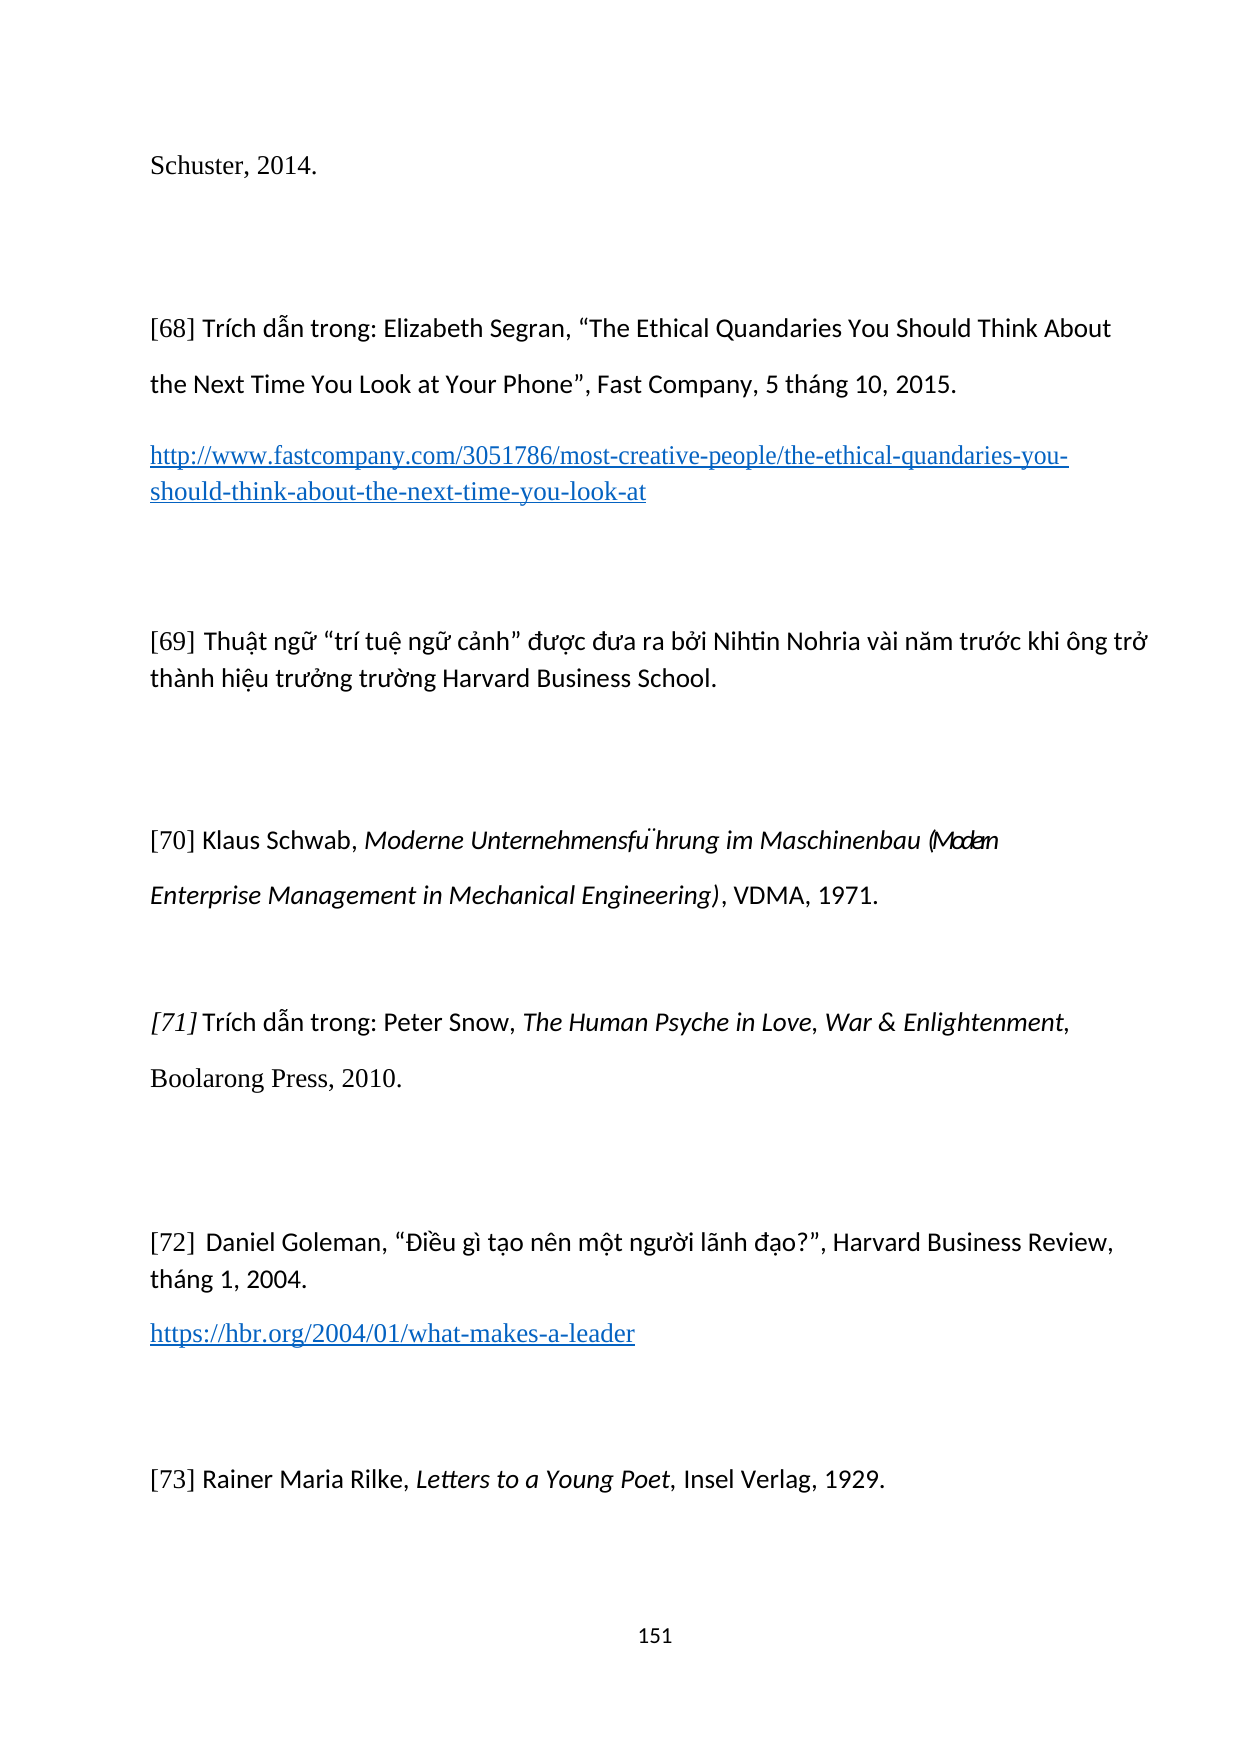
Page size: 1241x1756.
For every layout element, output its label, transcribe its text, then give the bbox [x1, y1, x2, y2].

list Daniel Goleman, “Điều gì tạo nên một người lãnh đạo?”, Harvard Business Review, tháng 1, 2004. [150, 1225, 1164, 1296]
list Trích dẫn trong: Peter Snow, The Human Psyche in Love, War & Enlightenment, [150, 1006, 1186, 1038]
list Klaus Schwab, Moderne Unternehmensfü hrung im Maschinenbau (Modern Enterprise Management in Mechanical Engineering), VDMA, 1971. [150, 822, 1022, 912]
list Trích dẫn trong: Elizabeth Segran, “The Ethical Quandaries You Should Think About the Next Time You Look at Your Phone”, Fast Company, 5 tháng 10, 2015. [150, 311, 1118, 400]
text Schuster, 2014. [150, 149, 1186, 180]
text Boolarong Press, 2010. [150, 1062, 1186, 1094]
text https://hbr.org/2004/01/what-makes-a-leader [150, 1317, 1186, 1348]
list Rainer Maria Rilke, Letters to a Young Poet, Insel Verlag, 1929. [150, 1462, 1186, 1495]
text http://www.fastcompany.com/3051786/most-creative-people/the-ethical-quandaries-you- should-think-about-the-next-time-you-look-at [150, 439, 1118, 506]
list Thuật ngữ “trí tuệ ngữ cảnh” được đưa ra bởi Nihtin Nohria vài năm trước khi ông trở thành hiệu trưởng trường Harvard Business School. [150, 624, 1164, 695]
